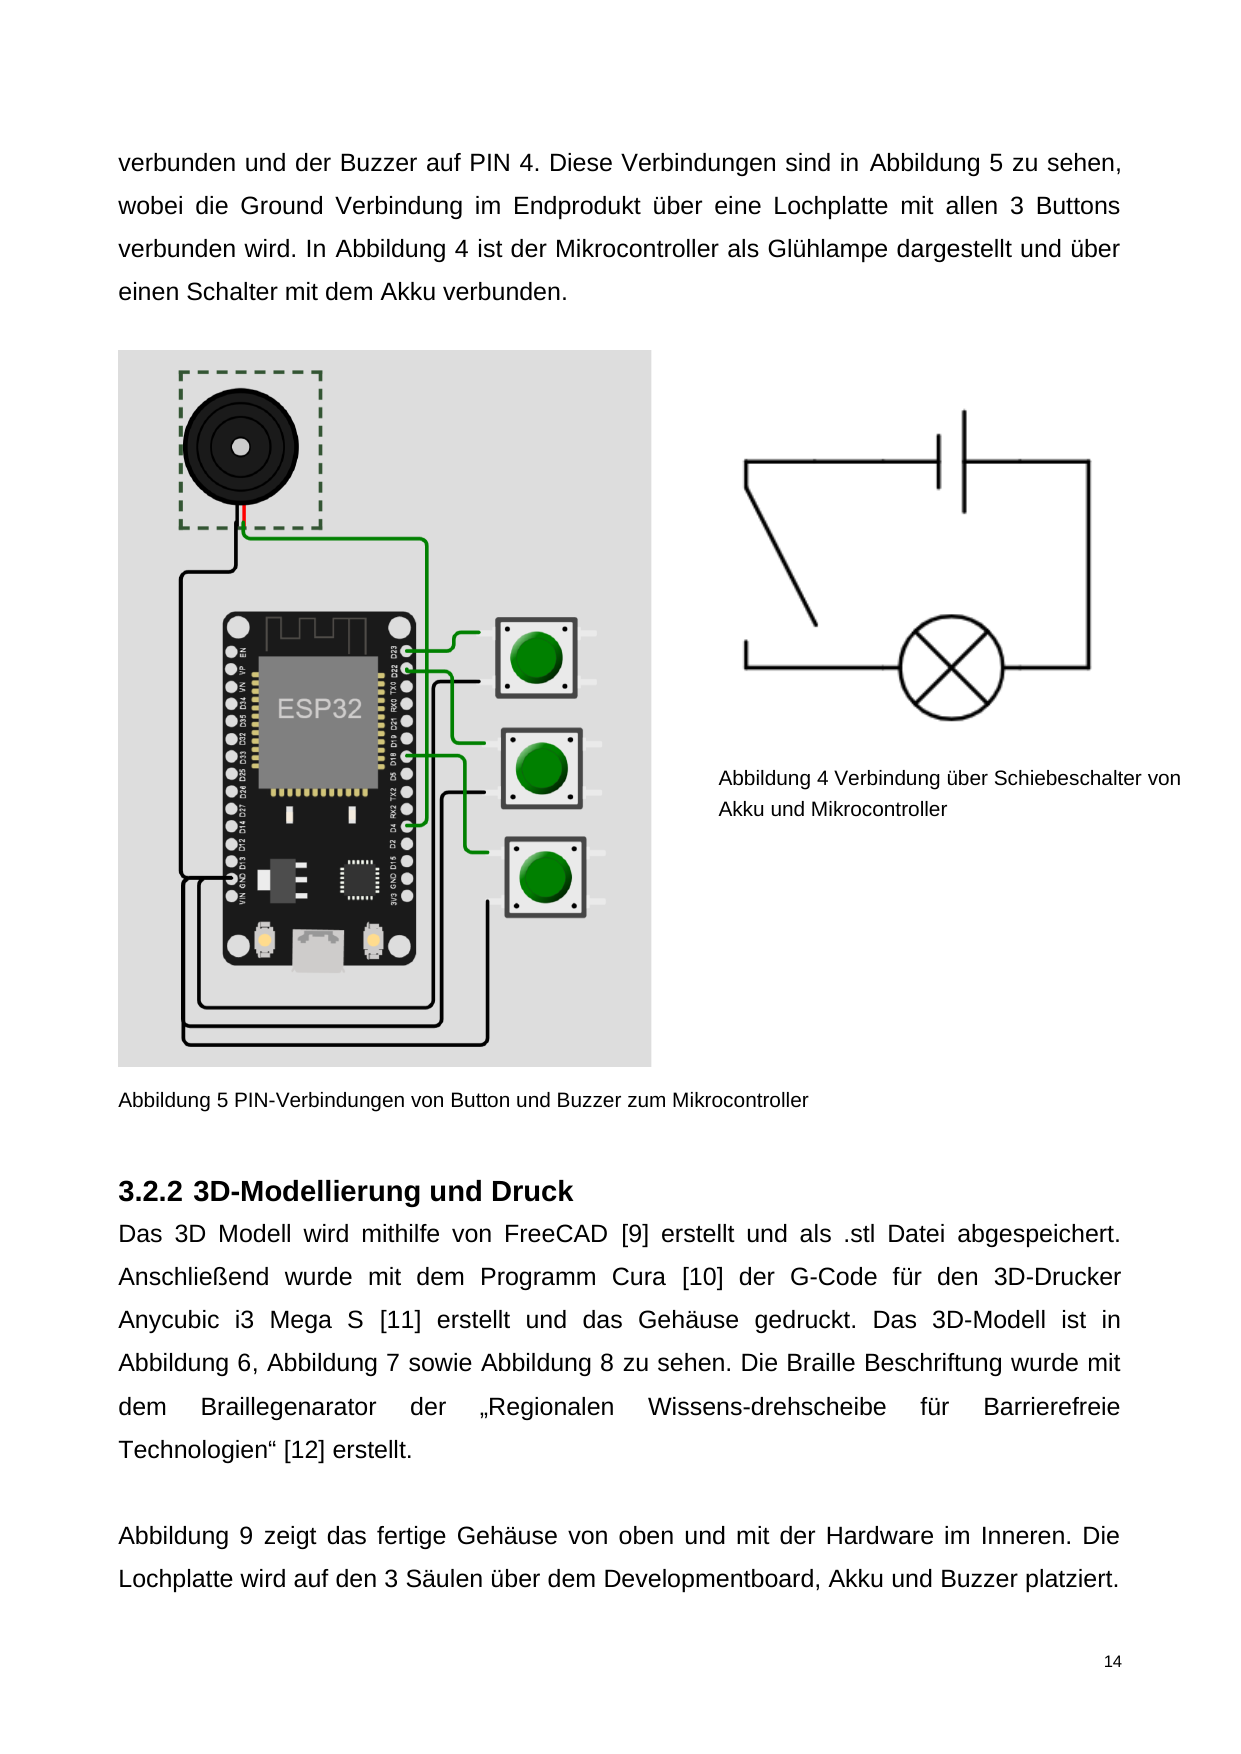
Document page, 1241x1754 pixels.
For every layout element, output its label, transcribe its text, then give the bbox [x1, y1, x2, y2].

text Abbildung 5 PIN-Verbindungen von Button und Buzzer zum Mikrocontroller [118, 1088, 1122, 1112]
picture [118, 350, 652, 1067]
text Das 3D Modell wird mithilfe von FreeCAD erstellt und als .stl Datei abgespeichert. Anschließend wurde mit dem Programm Cura der G-Code für den 3D-Drucker Anycubic i3 Mega S erstellt und das Gehäuse gedruckt. Das 3D-Modell ist in Abbildung 6, Abbildung 7 sowie Abbildung 8 zu sehen. Die Braille Beschriftung wurde mit dem Braillegenarator der „Regionalen Wissens-drehscheibe für Barrierefreie Technologien“ erstellt. [118, 1219, 1122, 1463]
subtitle 3D-Modellierung und Druck [118, 1174, 1122, 1208]
picture [696, 362, 1175, 748]
